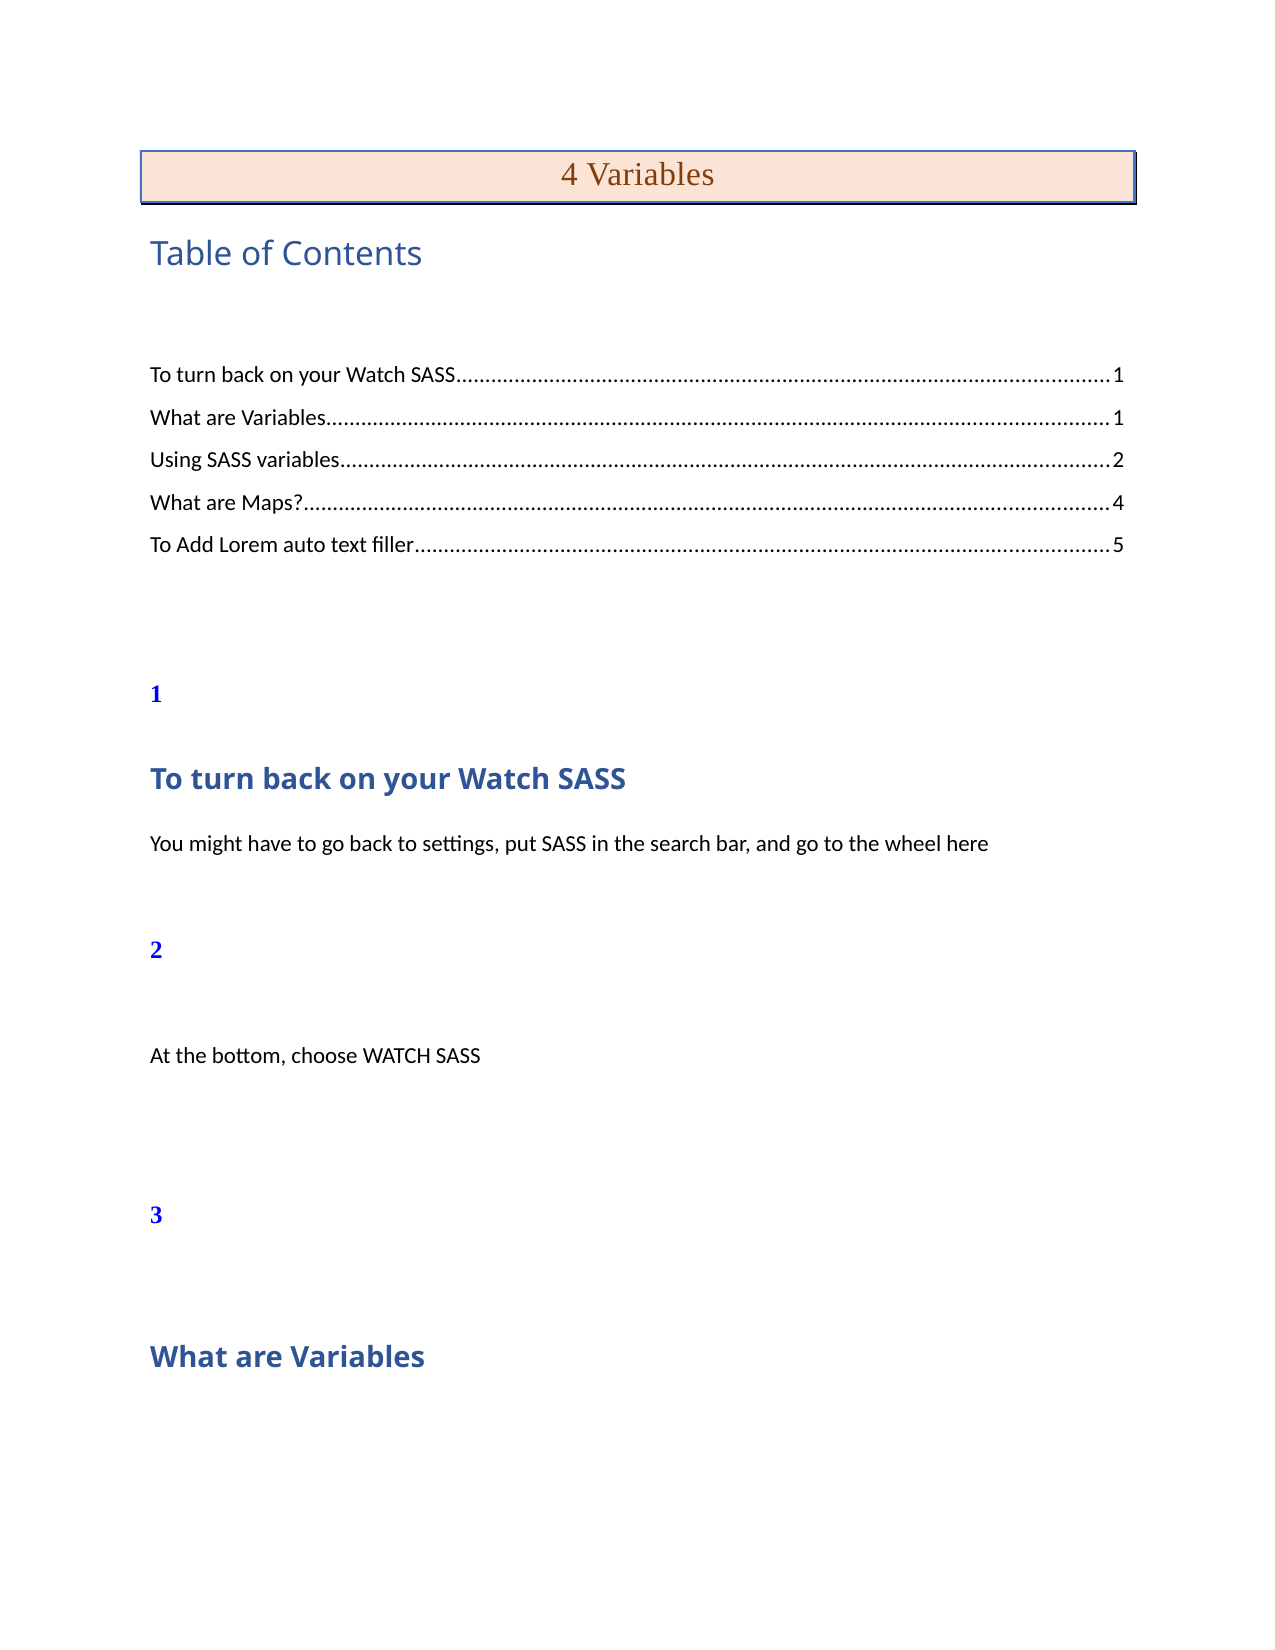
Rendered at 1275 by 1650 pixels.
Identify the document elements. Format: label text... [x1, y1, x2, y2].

text At the bottom, choose WATCH SASS [150, 1041, 1125, 1069]
text You might have to go back to settings, put SASS in the search bar, and go to the wheel here [150, 829, 1125, 857]
text 1 [150, 679, 1125, 708]
text 2 [150, 935, 1125, 963]
subtitle Table of Contents [150, 230, 1125, 275]
title 4 Variables [142, 152, 1133, 201]
subtitle To turn back on your Watch SASS [150, 758, 1125, 798]
text 3 [150, 1201, 1125, 1229]
subtitle What are Variables [150, 1336, 1125, 1376]
